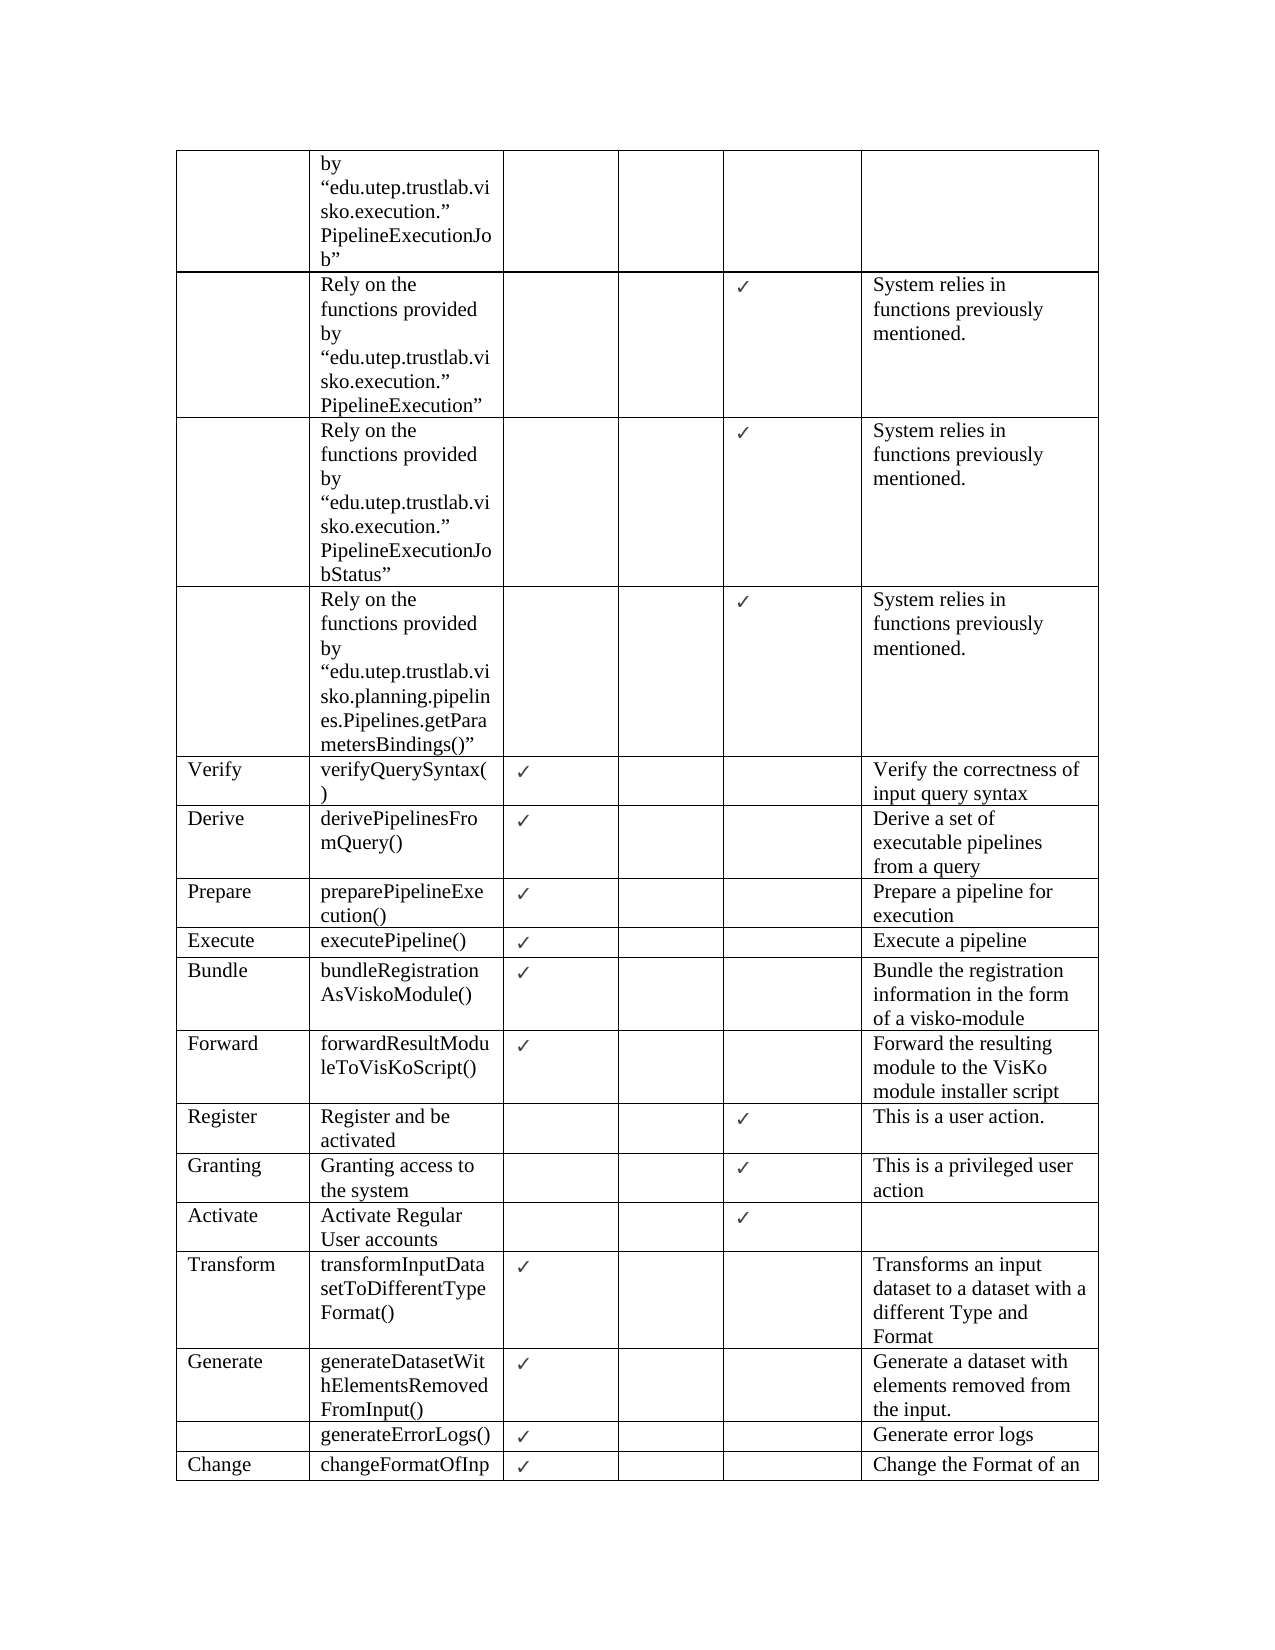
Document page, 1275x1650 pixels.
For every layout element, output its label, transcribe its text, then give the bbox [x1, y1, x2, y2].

table_cell [619, 418, 723, 586]
table_cell This is a user action. [862, 1104, 1098, 1152]
table_cell [504, 1203, 618, 1251]
table_cell [619, 928, 723, 957]
table_cell [619, 1154, 723, 1202]
table_cell Activate Regular User accounts [310, 1203, 503, 1251]
table_cell Forward [177, 1031, 309, 1103]
table_cell [724, 879, 861, 927]
table_cell Prepare a pipeline for execution [862, 879, 1098, 927]
table_cell [724, 1452, 861, 1480]
table_cell ✓ [724, 273, 861, 417]
table_cell Generate error logs [862, 1422, 1098, 1451]
table_cell ✓ [724, 1104, 861, 1152]
table_cell [177, 273, 309, 417]
table_cell [724, 1422, 861, 1451]
table_cell [862, 1203, 1098, 1251]
table_cell [619, 757, 723, 805]
table_cell [724, 1031, 861, 1103]
table_cell Rely on the functions provided by “edu.utep.trustlab.visko.execution.” PipelineExecution” [310, 273, 503, 417]
table_cell ✓ [504, 757, 618, 805]
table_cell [310, 151, 503, 271]
table_cell [724, 958, 861, 1030]
table_cell Execute [177, 928, 309, 957]
table_cell [619, 1203, 723, 1251]
table_cell Transform [177, 1252, 309, 1348]
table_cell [862, 273, 1098, 417]
table_cell [504, 273, 618, 417]
table_cell [619, 1252, 723, 1348]
table_cell [619, 273, 723, 417]
table_cell Bundle the registration information in the form of a visko-module [862, 958, 1098, 1030]
table_cell [619, 1349, 723, 1421]
table_cell [619, 879, 723, 927]
table_cell [619, 151, 723, 271]
table_cell forwardResultModuleToVisKoScript() [310, 1031, 503, 1103]
table_cell ✓ [532, 1422, 618, 1451]
table_cell generateErrorLogs() [310, 1422, 503, 1451]
table_cell [724, 1349, 861, 1421]
table_cell [724, 928, 861, 957]
table_cell ✓ [724, 151, 861, 271]
table_cell ✓ [724, 1154, 861, 1202]
table_cell generateDatasetWithElementsRemovedFromInput() [310, 1349, 503, 1421]
table_cell Forward the resulting module to the VisKo module installer script [862, 1031, 1098, 1103]
table_cell Register [177, 1104, 309, 1152]
table_cell Generate a dataset with elements removed from the input. [862, 1349, 1098, 1421]
table_cell [177, 151, 309, 271]
table_cell Granting access to the system [310, 1154, 503, 1202]
table_cell [177, 587, 309, 756]
table_cell ✓ [504, 1349, 618, 1421]
table_cell [177, 1422, 309, 1451]
table_cell Change [177, 1452, 309, 1480]
table_cell ✓ [724, 587, 861, 756]
table_cell ✓ [724, 418, 861, 586]
table_cell derivePipelinesFromQuery() [310, 806, 503, 878]
table_cell ✓ [504, 1031, 618, 1103]
table_cell [619, 1452, 723, 1480]
table_cell [619, 1031, 723, 1103]
table_cell Bundle [177, 958, 309, 1030]
table_cell ✓ [504, 958, 618, 1030]
table_cell Rely on the functions provided by “edu.utep.trustlab.visko.execution.” PipelineExecutionJobStatus” [310, 418, 503, 586]
table_cell [504, 587, 618, 756]
table_cell transformInputDatasetToDifferentTypeFormat() [310, 1252, 503, 1348]
table_cell [724, 806, 861, 878]
table_cell Register and be activated [310, 1104, 503, 1152]
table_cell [862, 1452, 1098, 1480]
table_cell This is a privileged user action [862, 1154, 1098, 1202]
table_cell Verify [177, 757, 309, 805]
table_cell Prepare [177, 879, 309, 927]
table_cell Transforms an input dataset to a dataset with a different Type and Format [862, 1252, 1098, 1348]
table_cell Derive [177, 806, 309, 878]
table_cell [177, 418, 309, 586]
table_cell System relies in functions previously mentioned. [862, 418, 1098, 586]
table_cell bundleRegistrationAsViskoModule() [310, 958, 503, 1030]
table_cell [619, 587, 723, 756]
table_cell ✓ [532, 928, 618, 957]
table_cell [504, 151, 618, 271]
table_cell Verify the correctness of input query syntax [862, 757, 1098, 805]
table_cell preparePipelineExecution() [310, 879, 503, 927]
table_cell Rely on the functions provided by “edu.utep.trustlab.visko.planning.pipelines.Pipelines.getParametersBindings()” [310, 587, 503, 756]
table_cell ✓ [724, 1203, 861, 1251]
table_cell Execute a pipeline [862, 928, 1098, 957]
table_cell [310, 1452, 503, 1480]
table_cell System relies in functions previously mentioned. [862, 587, 1098, 756]
table_cell [619, 958, 723, 1030]
table_cell [619, 1104, 723, 1152]
table_cell Generate [177, 1349, 309, 1421]
table_cell [504, 1154, 618, 1202]
table_cell Derive a set of executable pipelines from a query [862, 806, 1098, 878]
table_cell [724, 1252, 861, 1348]
table_cell Granting [177, 1154, 309, 1202]
table_cell ✓ [504, 879, 618, 927]
table_cell verifyQuerySyntax() [310, 757, 503, 805]
table_cell ✓ [532, 1452, 618, 1480]
table_cell ✓ [504, 1252, 618, 1348]
table_cell executePipeline() [310, 928, 503, 957]
table_cell [862, 151, 1098, 271]
table_cell [724, 757, 861, 805]
table_cell ✓ [504, 806, 618, 878]
table_cell Activate [177, 1203, 309, 1251]
table_cell [504, 418, 618, 586]
table_cell [619, 1422, 723, 1451]
table_cell [504, 1104, 618, 1152]
table_cell [619, 806, 723, 878]
